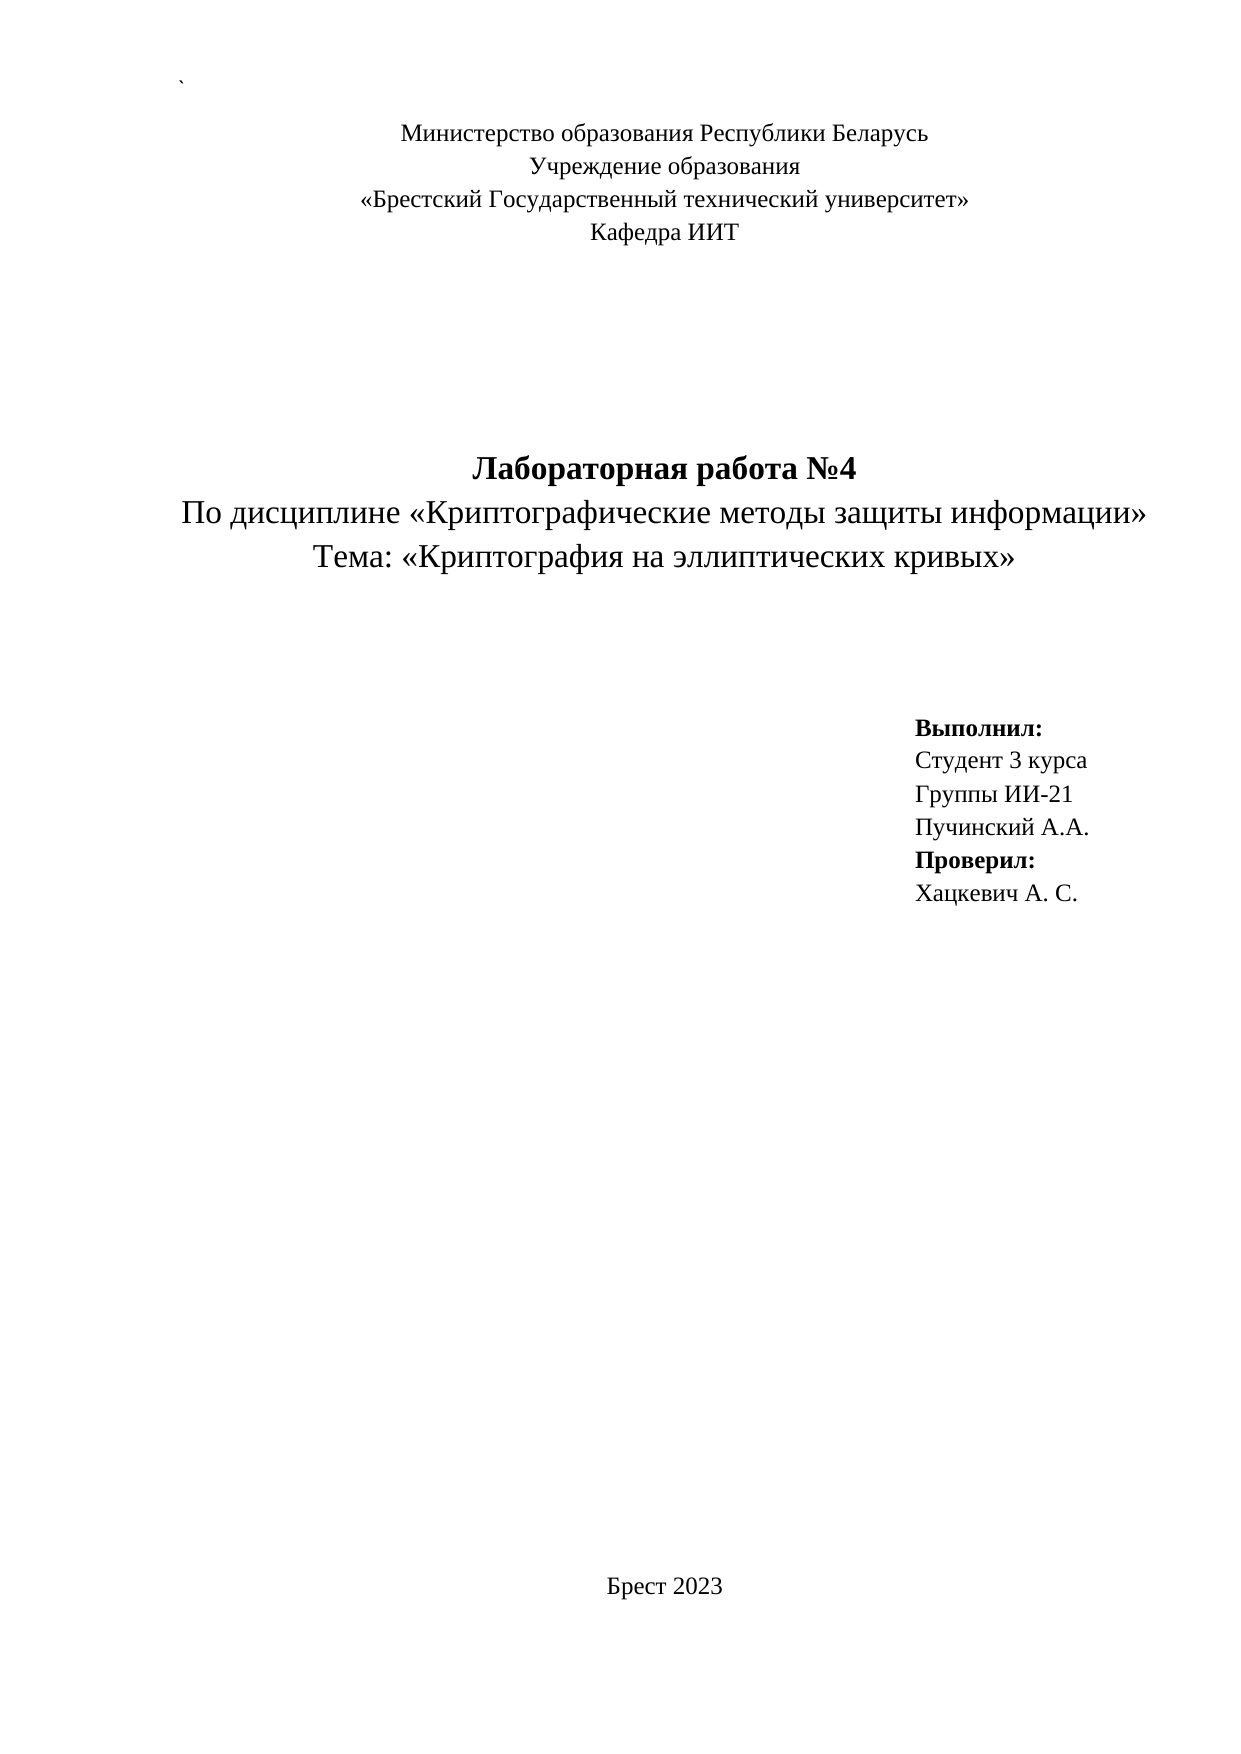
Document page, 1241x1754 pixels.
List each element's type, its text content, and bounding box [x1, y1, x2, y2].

text Учреждение образования [177, 151, 1152, 180]
text Хацкевич А. С. [841, 878, 1181, 906]
text Лабораторная работа №4 [177, 448, 1152, 487]
text Министерство образования Республики Беларусь [177, 118, 1152, 147]
text Проверил: [841, 845, 1152, 873]
text «Брестский Государственный технический университет» [177, 184, 1152, 213]
text Кафедра ИИТ [177, 217, 1152, 246]
text Группы ИИ-21 [841, 779, 1152, 807]
text Выполнил: [841, 713, 1152, 741]
text Студент 3 курса [841, 746, 1152, 774]
text Брест 2023 [177, 1571, 1152, 1600]
text По дисциплине «Криптографические методы защиты информации» [177, 492, 1152, 531]
text Пучинский А.А. [841, 812, 1152, 840]
text Тема: «Криптография на эллиптических кривых» [177, 536, 1152, 575]
